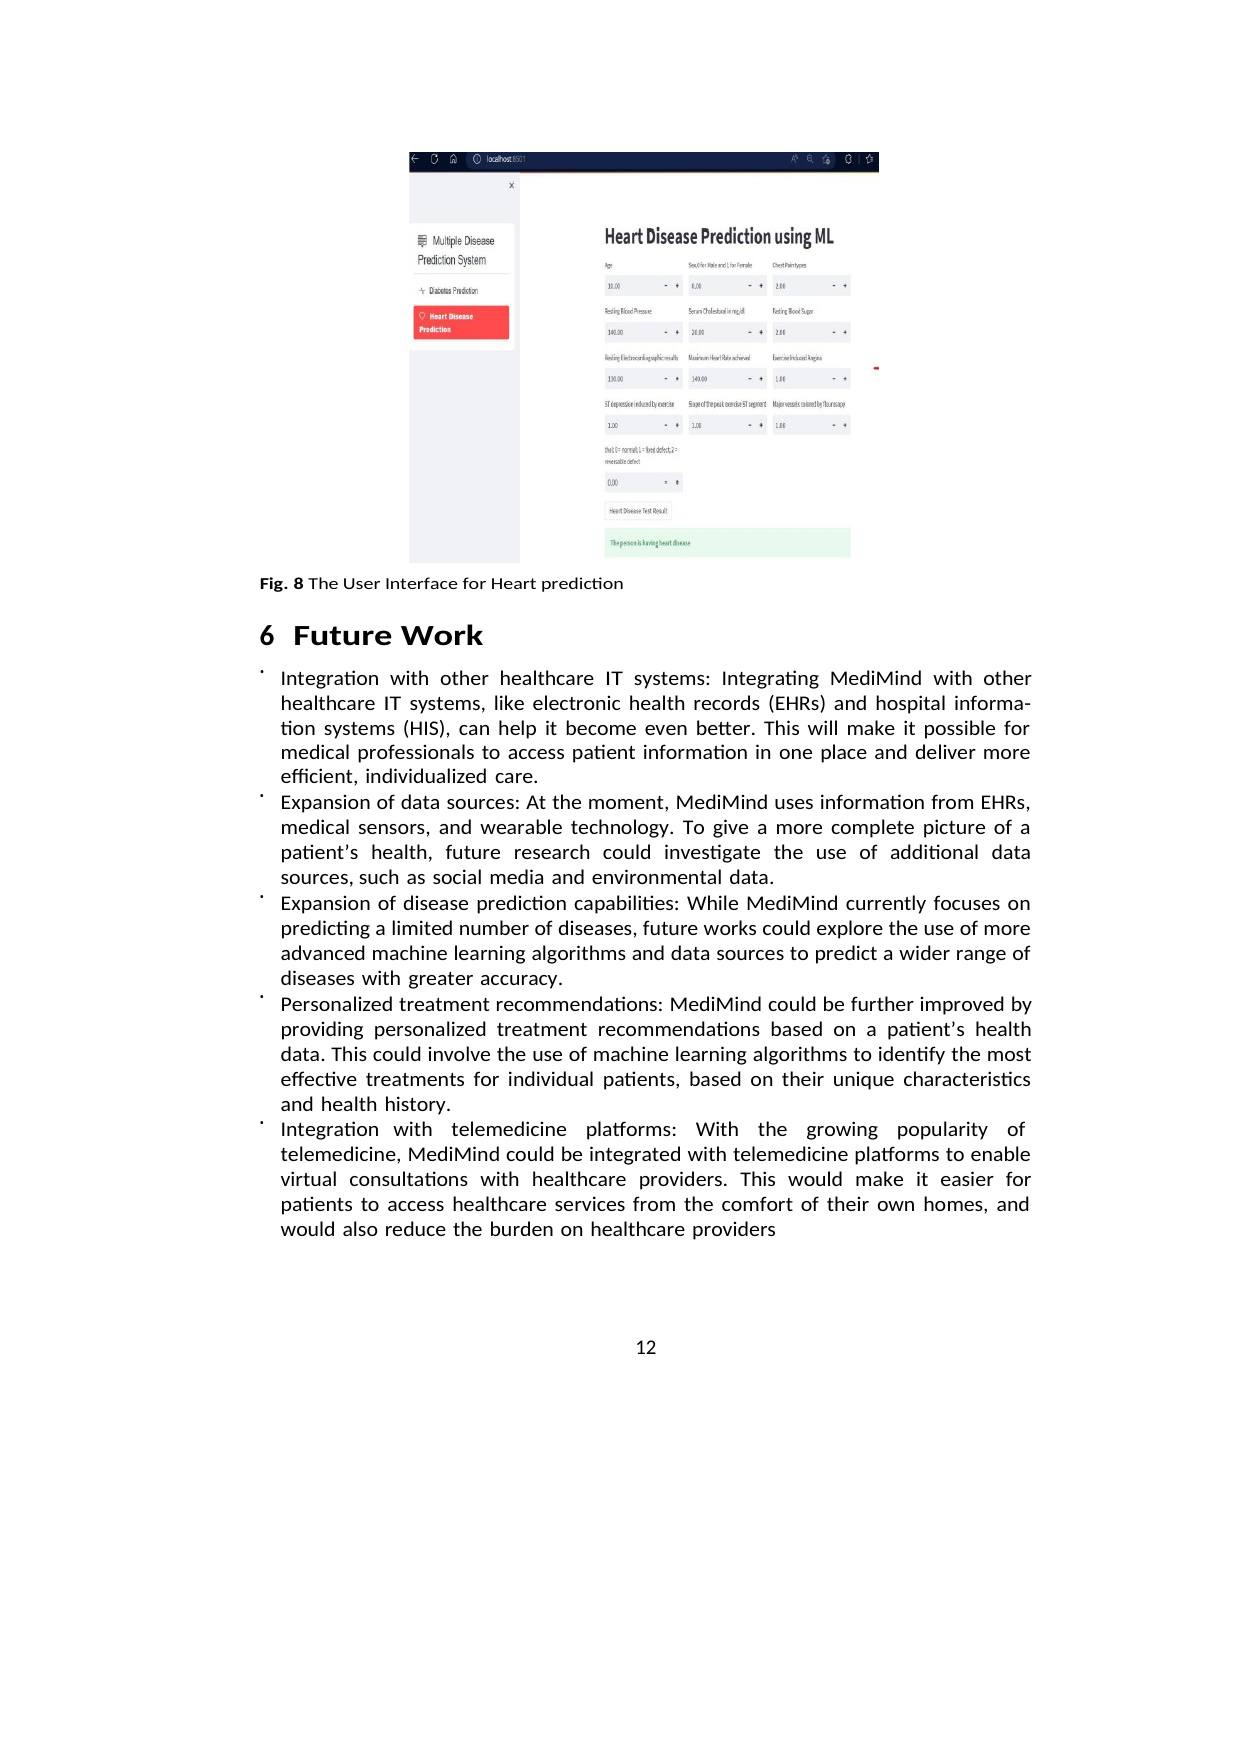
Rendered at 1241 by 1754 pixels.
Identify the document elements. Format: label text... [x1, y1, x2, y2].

text medical sensors, and wearable technology. To give a more complete picture of a patient’s health, future research could investigate the use of additional data sources, such as social media and environmental data. [280, 815, 1032, 890]
list Expansion of data sources: At the moment, MediMind uses information from EHRs, [259, 789, 1065, 815]
list Personalized treatment recommendations: MediMind could be further improved by [259, 990, 1065, 1016]
text providing personalized treatment recommendations based on a patient’s health data. This could involve the use of machine learning algorithms to identify the most effective treatments for individual patients, based on their unique characteristics and health history. [280, 1016, 1032, 1116]
text predicting a limited number of diseases, future works could explore the use of more advanced machine learning algorithms and data sources to predict a wider range of diseases with greater accuracy. [280, 916, 1032, 990]
list Integration with telemedicine platforms: With the growing popularity of [259, 1116, 1065, 1142]
text Fig. 8 The User Interface for Heart prediction [259, 573, 1065, 594]
list Integration with other healthcare IT systems: Integrating MediMind with other healthcare IT systems, like electronic health records (EHRs) and hospital informa- tion systems (HIS), can help it become even better. This will make it possible for medical professionals to access patient information in one place and deliver more efficient, individualized care. [259, 664, 1032, 789]
subtitle Future Work [259, 617, 1065, 652]
list Expansion of disease prediction capabilities: While MediMind currently focuses on [259, 890, 1065, 916]
text telemedicine, MediMind could be integrated with telemedicine platforms to enable virtual consultations with healthcare providers. This would make it easier for patients to access healthcare services from the comfort of their own homes, and would also reduce the burden on healthcare providers [280, 1142, 1032, 1242]
picture [409, 152, 879, 563]
text 12 [298, 1334, 993, 1359]
